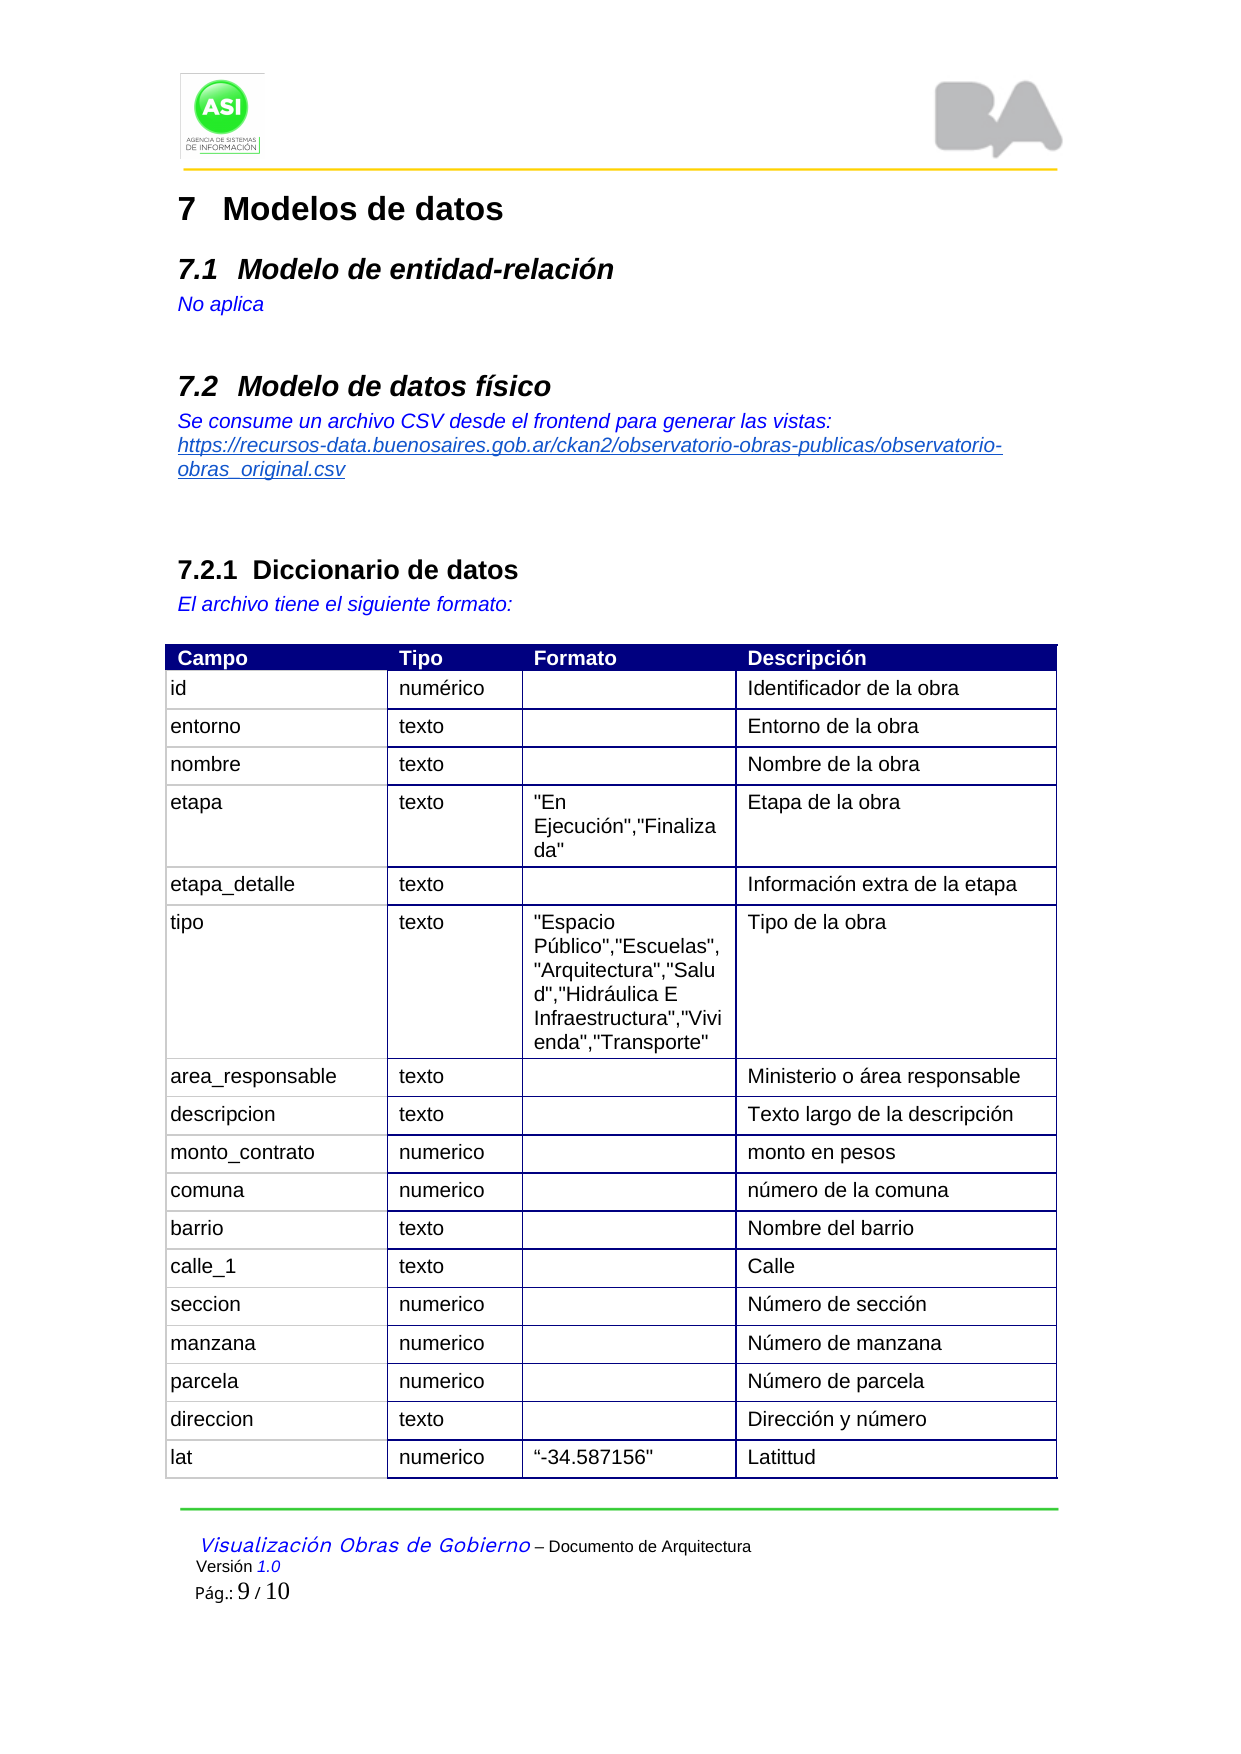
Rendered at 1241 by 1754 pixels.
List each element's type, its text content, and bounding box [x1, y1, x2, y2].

table_cell Etapa de la obra [737, 786, 1056, 866]
table_cell [523, 1174, 735, 1210]
table_cell numerico [388, 1364, 522, 1401]
table_cell Entorno de la obra [737, 710, 1056, 746]
table_cell nombre [167, 748, 387, 784]
table_cell numerico [388, 1174, 522, 1210]
table_cell texto [388, 1097, 522, 1134]
table_cell "Espacio Público","Escuelas","Arquitectura","Salud","Hidráulica E Infraestructura","Vivienda","Transporte" [523, 906, 735, 1058]
table_cell manzana [167, 1326, 387, 1363]
table_cell seccion [167, 1288, 387, 1324]
table_cell etapa [167, 786, 387, 866]
table_cell Identificador de la obra [737, 671, 1056, 708]
table_cell monto_contrato [167, 1136, 387, 1172]
text Se consume un archivo CSV desde el frontend para generar las vistas: [177, 409, 1063, 433]
table_header Campo [167, 646, 387, 670]
table_cell entorno [167, 710, 387, 746]
subtitle Modelo de entidad-relación [177, 252, 1063, 286]
table_cell numerico [388, 1288, 522, 1324]
table_cell [523, 1364, 735, 1401]
table_cell [523, 1250, 735, 1286]
table_cell Latittud [737, 1441, 1056, 1477]
table_cell numerico [388, 1441, 522, 1477]
table_cell [523, 1288, 735, 1324]
table_cell [523, 1059, 735, 1096]
table_cell Nombre del barrio [737, 1212, 1056, 1248]
table_cell texto [388, 868, 522, 904]
table_cell etapa_detalle [167, 868, 387, 904]
table_cell numérico [388, 671, 522, 708]
table_cell texto [388, 1402, 522, 1439]
table_cell Dirección y número [737, 1402, 1056, 1439]
table_cell numerico [388, 1136, 522, 1172]
table_cell texto [388, 786, 522, 866]
table_cell Ministerio o área responsable [737, 1059, 1056, 1096]
table_cell [523, 1402, 735, 1439]
table_cell id [167, 671, 387, 708]
table_header Formato [523, 646, 735, 670]
table_cell comuna [167, 1174, 387, 1210]
table_cell [523, 671, 735, 708]
table_cell descripcion [167, 1097, 387, 1134]
table_cell [523, 1212, 735, 1248]
picture [177, 73, 1064, 179]
table_cell Tipo de la obra [737, 906, 1056, 1058]
table_cell tipo [167, 906, 387, 1058]
picture [177, 1503, 1064, 1517]
text No aplica [177, 292, 1063, 316]
table_cell "En Ejecución","Finalizada" [523, 786, 735, 866]
table_cell numerico [388, 1326, 522, 1363]
table_cell monto en pesos [737, 1136, 1056, 1172]
table_cell [523, 868, 735, 904]
text https://recursos-data.buenosaires.gob.ar/ckan2/observatorio-obras-publicas/observatorio-obras_original.csv [177, 433, 1063, 481]
table_cell número de la comuna [737, 1174, 1056, 1210]
table_header Tipo [388, 646, 522, 670]
table_cell Número de manzana [737, 1326, 1056, 1363]
table_cell Información extra de la etapa [737, 868, 1056, 904]
table_cell barrio [167, 1212, 387, 1248]
table_cell Texto largo de la descripción [737, 1097, 1056, 1134]
table_cell Nombre de la obra [737, 748, 1056, 784]
subtitle Modelos de datos [177, 188, 1063, 227]
table_cell texto [388, 748, 522, 784]
table_cell texto [388, 1212, 522, 1248]
table_cell [523, 1326, 735, 1363]
table_cell texto [388, 906, 522, 1058]
table_cell [523, 710, 735, 746]
table_cell lat [167, 1441, 387, 1477]
table_cell calle_1 [167, 1250, 387, 1286]
table_cell [523, 748, 735, 784]
table_header Descripción [737, 646, 1056, 670]
table_cell [523, 1136, 735, 1172]
table_cell texto [388, 710, 522, 746]
table_cell texto [388, 1059, 522, 1096]
table_cell Calle [737, 1250, 1056, 1286]
table_cell [523, 1097, 735, 1134]
table_cell direccion [167, 1402, 387, 1439]
table_cell “-34.587156" [523, 1441, 735, 1477]
table_cell parcela [167, 1364, 387, 1401]
subtitle Modelo de datos físico [177, 369, 1063, 403]
table_cell area_responsable [167, 1059, 387, 1096]
text El archivo tiene el siguiente formato: [177, 592, 1063, 616]
subtitle Diccionario de datos [177, 554, 1063, 585]
table_cell Número de sección [737, 1288, 1056, 1324]
table_cell texto [388, 1250, 522, 1286]
table_cell Número de parcela [737, 1364, 1056, 1401]
